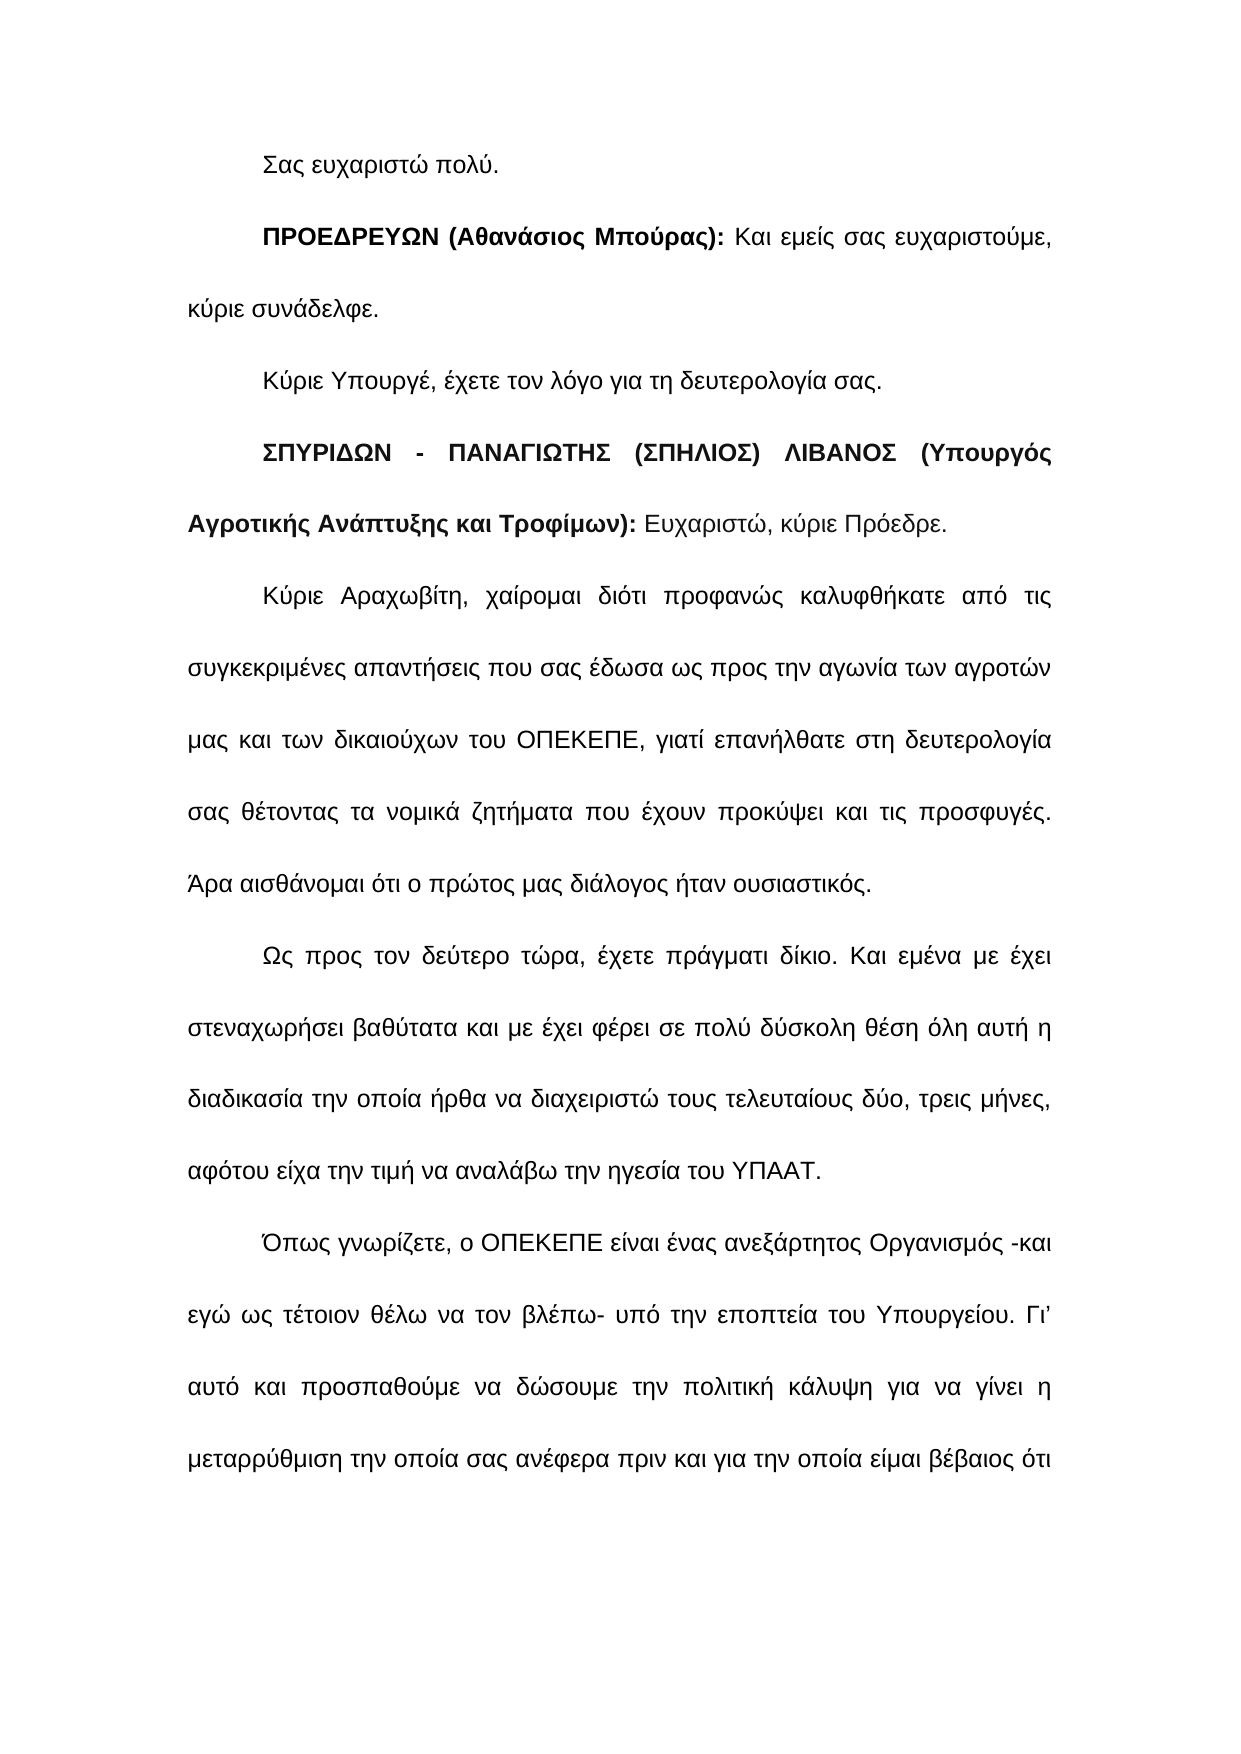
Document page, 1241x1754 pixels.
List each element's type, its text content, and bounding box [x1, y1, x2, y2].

text Ως προς τον δεύτερο τώρα, έχετε πράγματι δίκιο. Και εμένα με έχει στεναχωρήσει βαθύτατα και με έχει φέρει σε πολύ δύσκολη θέση όλη αυτή η διαδικασία την οποία ήρθα να διαχειριστώ τους τελευταίους δύο, τρεις μήνες, αφότου είχα την τιμή να αναλάβω την ηγεσία του ΥΠΑΑΤ. [187, 941, 1053, 1185]
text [187, 1228, 1053, 1472]
text ΣΠΥΡΙΔΩΝ - ΠΑΝΑΓΙΩΤΗΣ (ΣΠΗΛΙΟΣ) ΛΙΒΑΝΟΣ (Υπουργός Αγροτικής Ανάπτυξης και Τροφίμων): Ευχαριστώ, κύριε Πρόεδρε. [187, 437, 1053, 538]
text Σας ευχαριστώ πολύ. [187, 150, 1053, 179]
text Κύριε Αραχωβίτη, χαίρομαι διότι προφανώς καλυφθήκατε από τις συγκεκριμένες απαντήσεις που σας έδωσα ως προς την αγωνία των αγροτών μας και των δικαιούχων του ΟΠΕΚΕΠΕ, γιατί επανήλθατε στη δευτερολογία σας θέτοντας τα νομικά ζητήματα που έχουν προκύψει και τις προσφυγές. Άρα αισθάνομαι ότι ο πρώτος μας διάλογος ήταν ουσιαστικός. [187, 581, 1053, 897]
text Κύριε Υπουργέ, έχετε τον λόγο για τη δευτερολογία σας. [187, 366, 1053, 394]
text ΠΡΟΕΔΡΕΥΩΝ (Αθανάσιος Μπούρας): Και εμείς σας ευχαριστούμε, κύριε συνάδελφε. [187, 222, 1053, 322]
